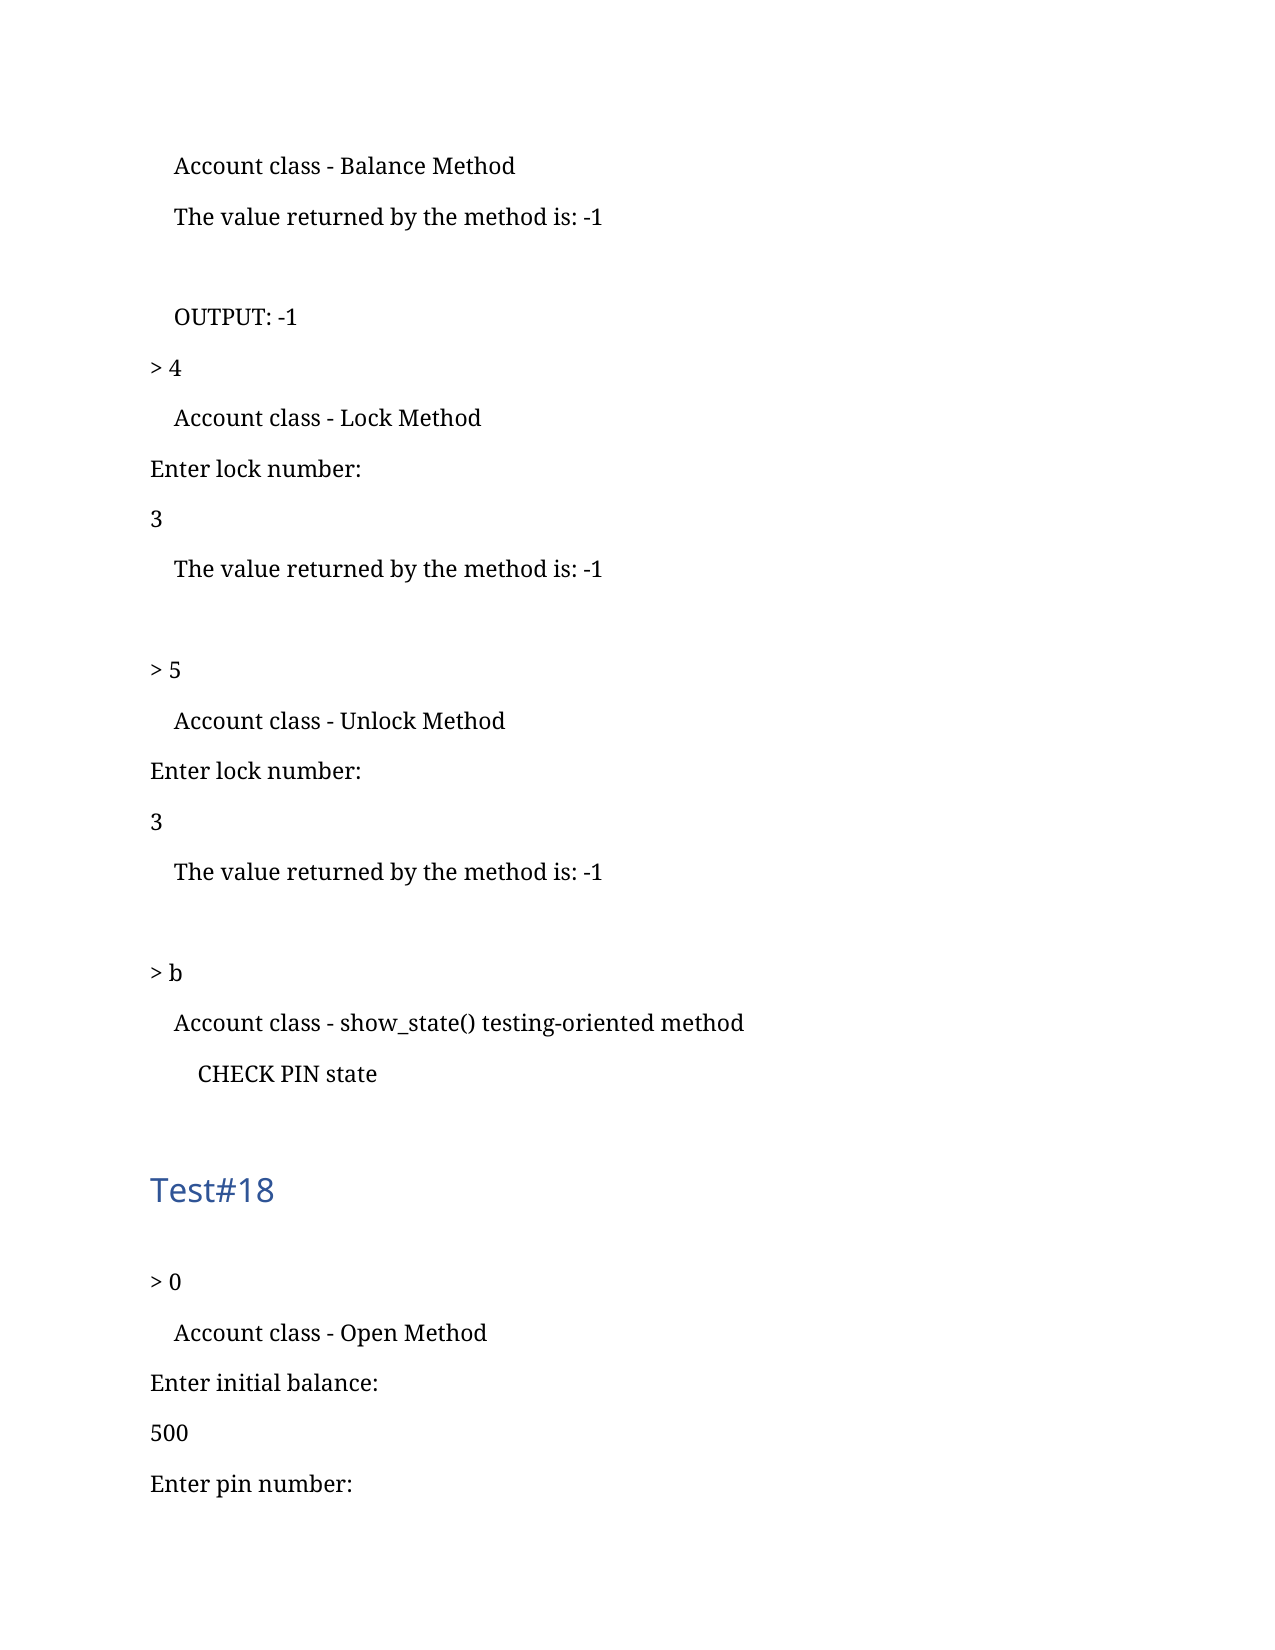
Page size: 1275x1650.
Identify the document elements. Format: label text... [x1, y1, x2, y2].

subtitle Test#18 [150, 1167, 1125, 1212]
text The value returned by the method is: -1 [150, 856, 1125, 887]
text Enter initial balance: [150, 1367, 1125, 1398]
text Account class - show_state() testing-oriented method [150, 1007, 1125, 1038]
text 3 [150, 805, 1125, 837]
text CHECK PIN state [150, 1057, 1125, 1089]
text Account class - Lock Method [150, 402, 1125, 433]
text > b [150, 957, 1125, 988]
text Account class - Balance Method [150, 150, 1125, 181]
text 500 [150, 1417, 1125, 1448]
text Account class - Open Method [150, 1316, 1125, 1348]
text > 5 [150, 654, 1125, 685]
text Enter lock number: [150, 452, 1125, 484]
text Account class - Unlock Method [150, 704, 1125, 736]
text 3 [150, 503, 1125, 534]
text > 0 [150, 1266, 1125, 1297]
text > 4 [150, 352, 1125, 383]
text Enter lock number: [150, 755, 1125, 786]
text OUTPUT: -1 [150, 301, 1125, 332]
text The value returned by the method is: -1 [150, 200, 1125, 232]
text Enter pin number: [150, 1468, 1125, 1499]
text The value returned by the method is: -1 [150, 553, 1125, 584]
